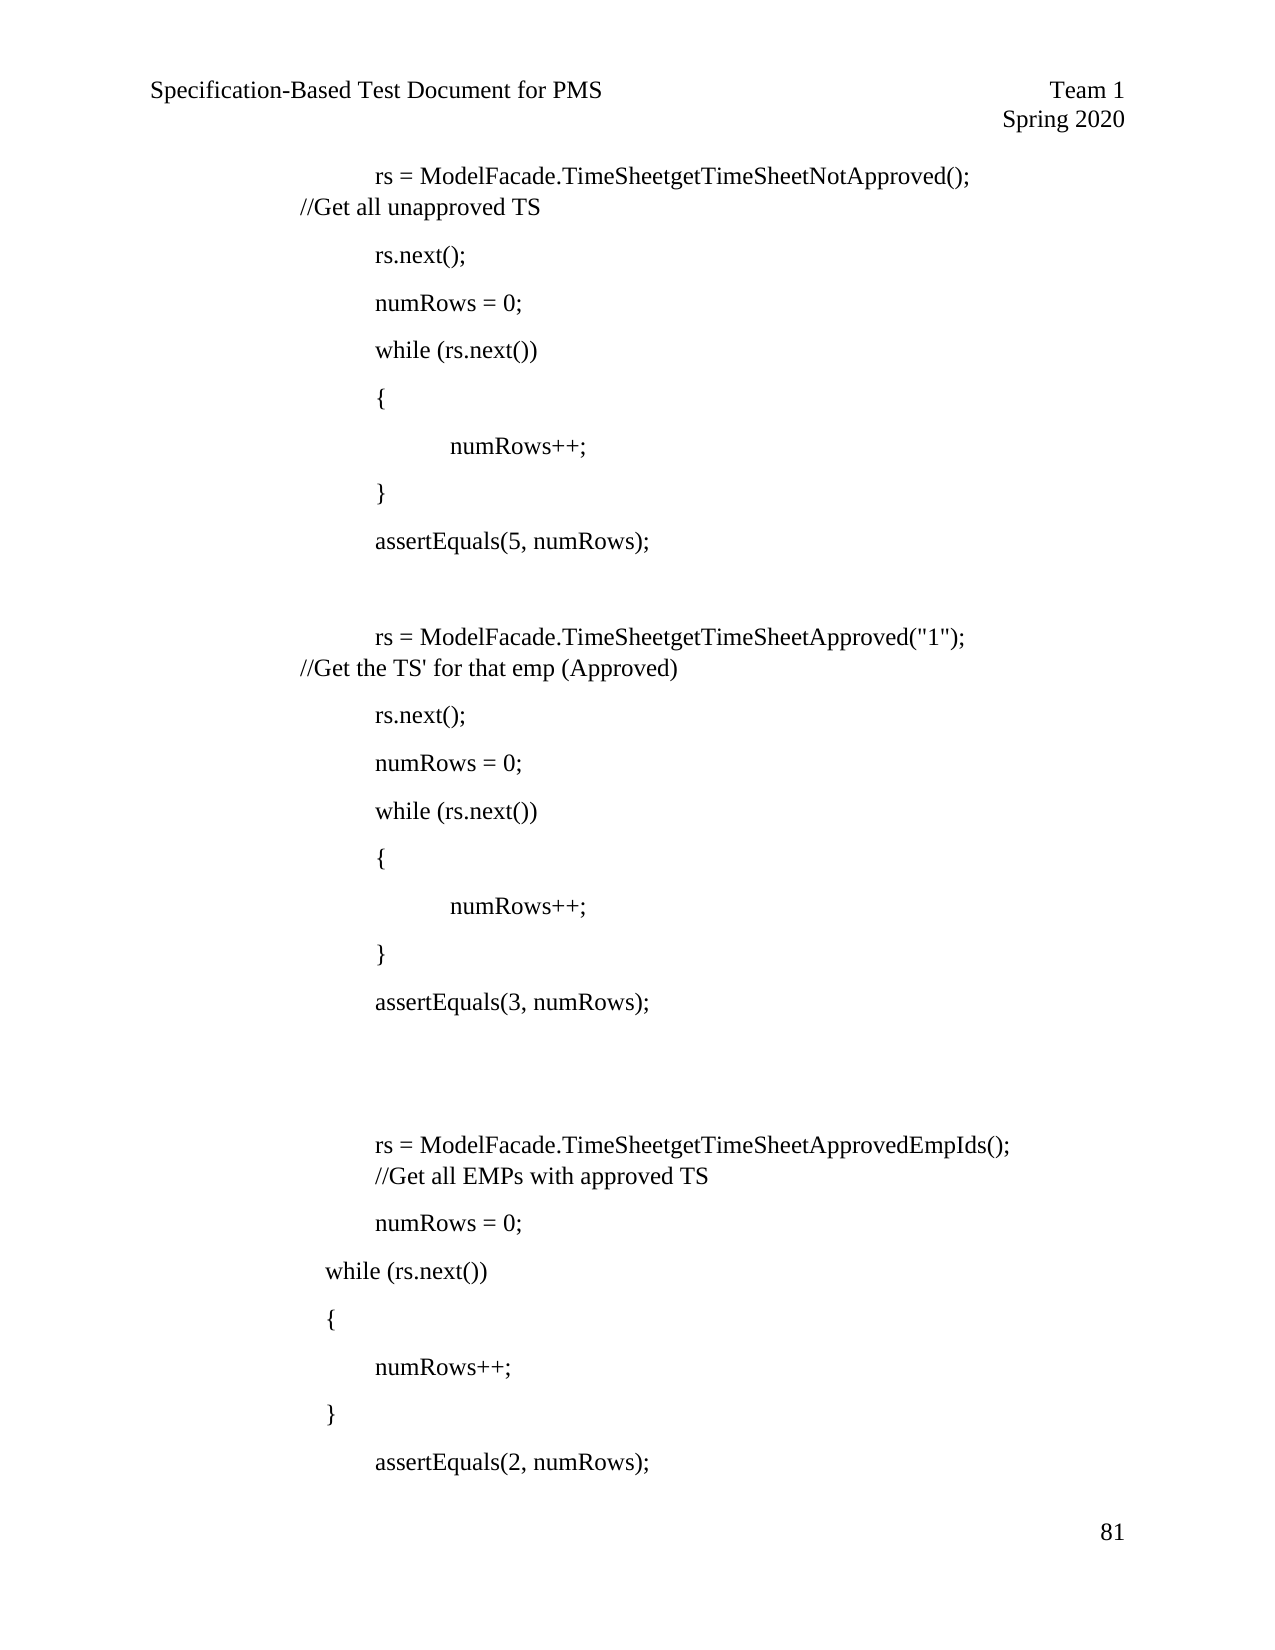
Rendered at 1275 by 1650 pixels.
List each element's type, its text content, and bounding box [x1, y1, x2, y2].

text numRows++; [150, 1352, 1125, 1380]
text rs.next(); [150, 240, 1125, 269]
text } [150, 478, 1125, 507]
text numRows = 0; [150, 748, 1125, 777]
text assertEquals(2, numRows); [150, 1447, 1125, 1476]
text numRows++; [150, 891, 1125, 920]
text while (rs.next()) [150, 1256, 1125, 1285]
text rs = ModelFacade.TimeSheetgetTimeSheetApprovedEmpIds(); //Get all EMPs with approved TS [150, 1130, 1125, 1189]
text assertEquals(5, numRows); [150, 526, 1125, 555]
text numRows++; [150, 431, 1125, 459]
text { [150, 383, 1125, 412]
text rs = ModelFacade.TimeSheetgetTimeSheetNotApproved(); //Get all unapproved TS [150, 161, 1125, 221]
text { [150, 1304, 1125, 1333]
text numRows = 0; [150, 1208, 1125, 1237]
text assertEquals(3, numRows); [150, 987, 1125, 1015]
text } [150, 939, 1125, 968]
text rs.next(); [150, 700, 1125, 729]
text { [150, 843, 1125, 872]
text numRows = 0; [150, 288, 1125, 316]
text rs = ModelFacade.TimeSheetgetTimeSheetApproved("1"); //Get the TS' for that emp (Approved) [150, 622, 1125, 681]
text } [150, 1399, 1125, 1428]
text while (rs.next()) [150, 796, 1125, 824]
text while (rs.next()) [150, 335, 1125, 364]
